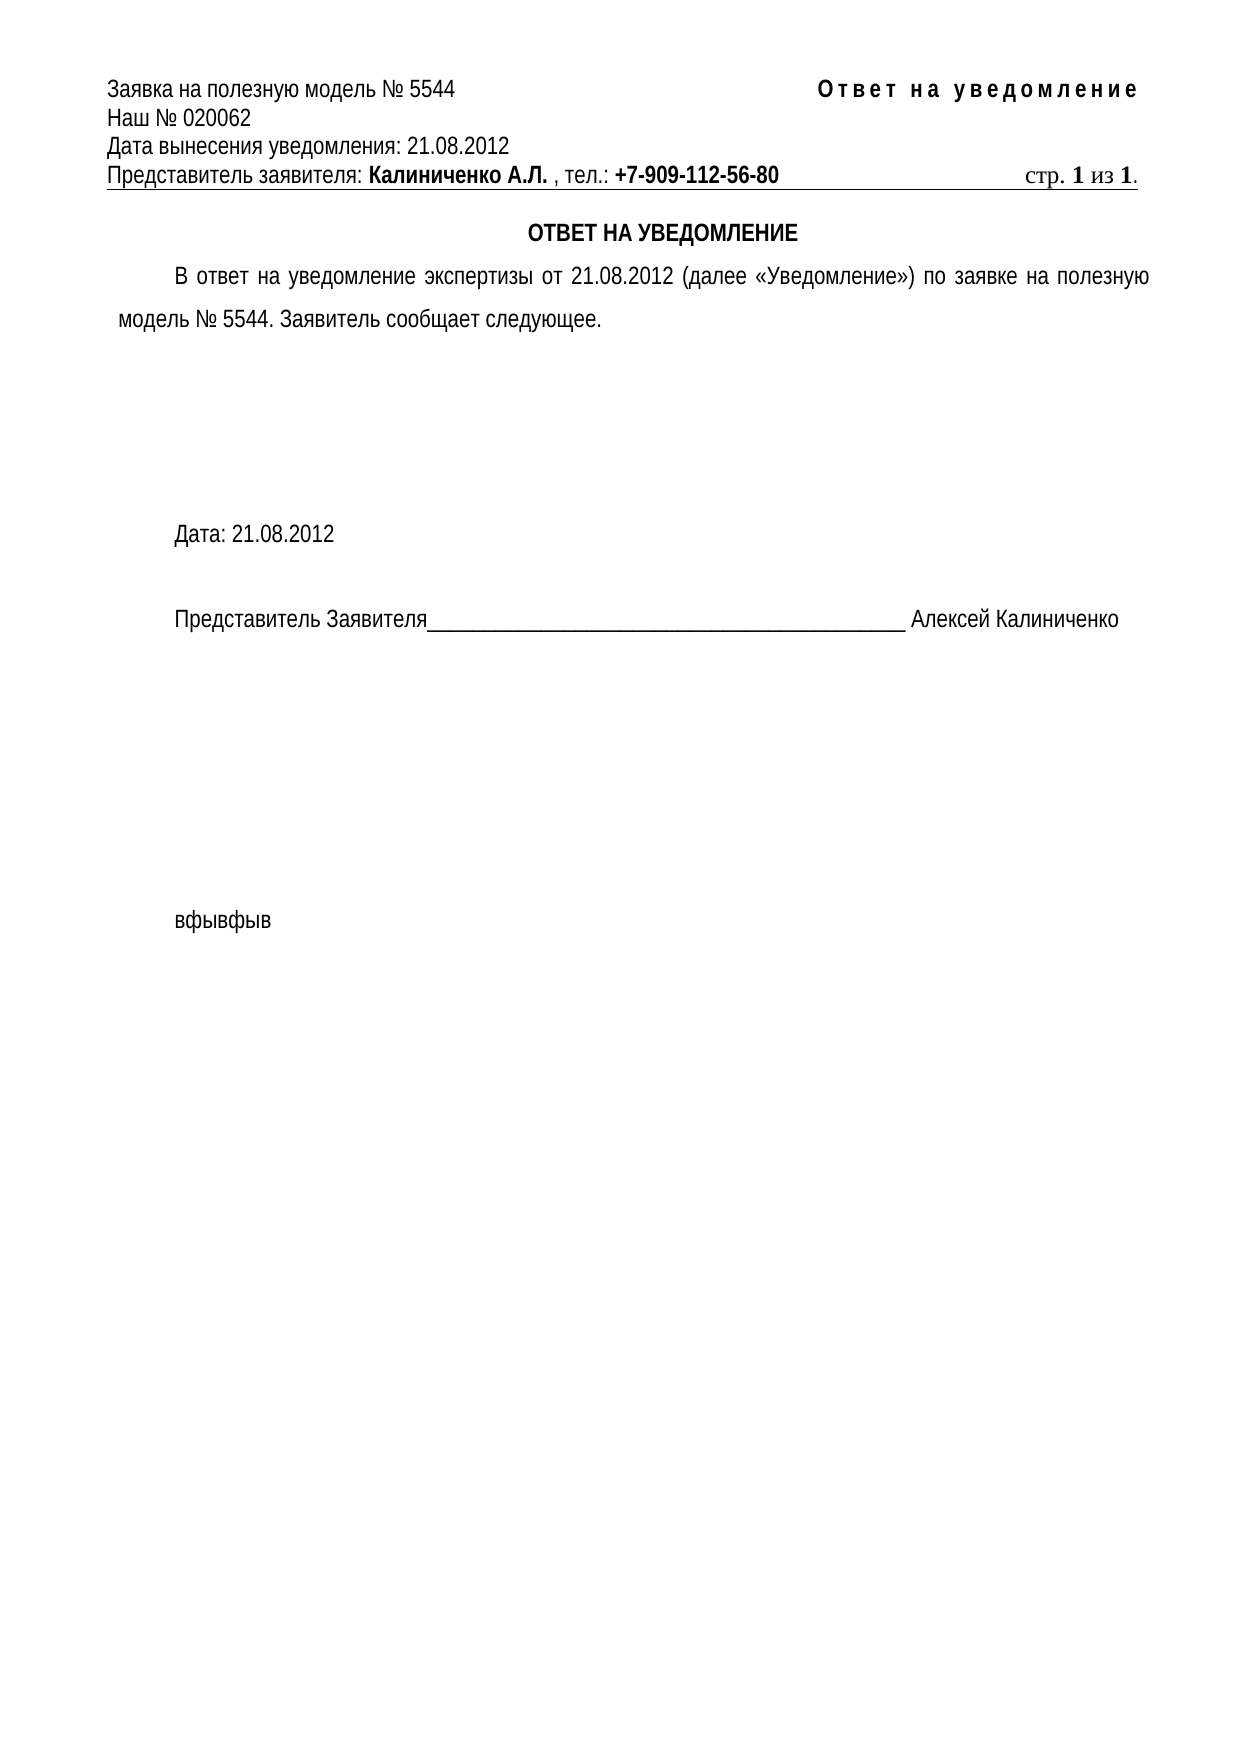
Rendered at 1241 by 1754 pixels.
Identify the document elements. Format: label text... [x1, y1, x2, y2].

text ОТВЕТ НА УВЕДОМЛЕНИЕ [118, 218, 1152, 247]
text Представитель Заявителя__________________________________________ Алексей Калиниченко [118, 604, 1152, 633]
text вфывфыв [118, 905, 1152, 933]
text В ответ на уведомление экспертизы от 21.08.2012 (далее «Уведомление») по заявке на полезную модель № 5544. Заявитель сообщает следующее. [118, 261, 1152, 333]
text Дата: 21.08.2012 [118, 518, 1152, 547]
